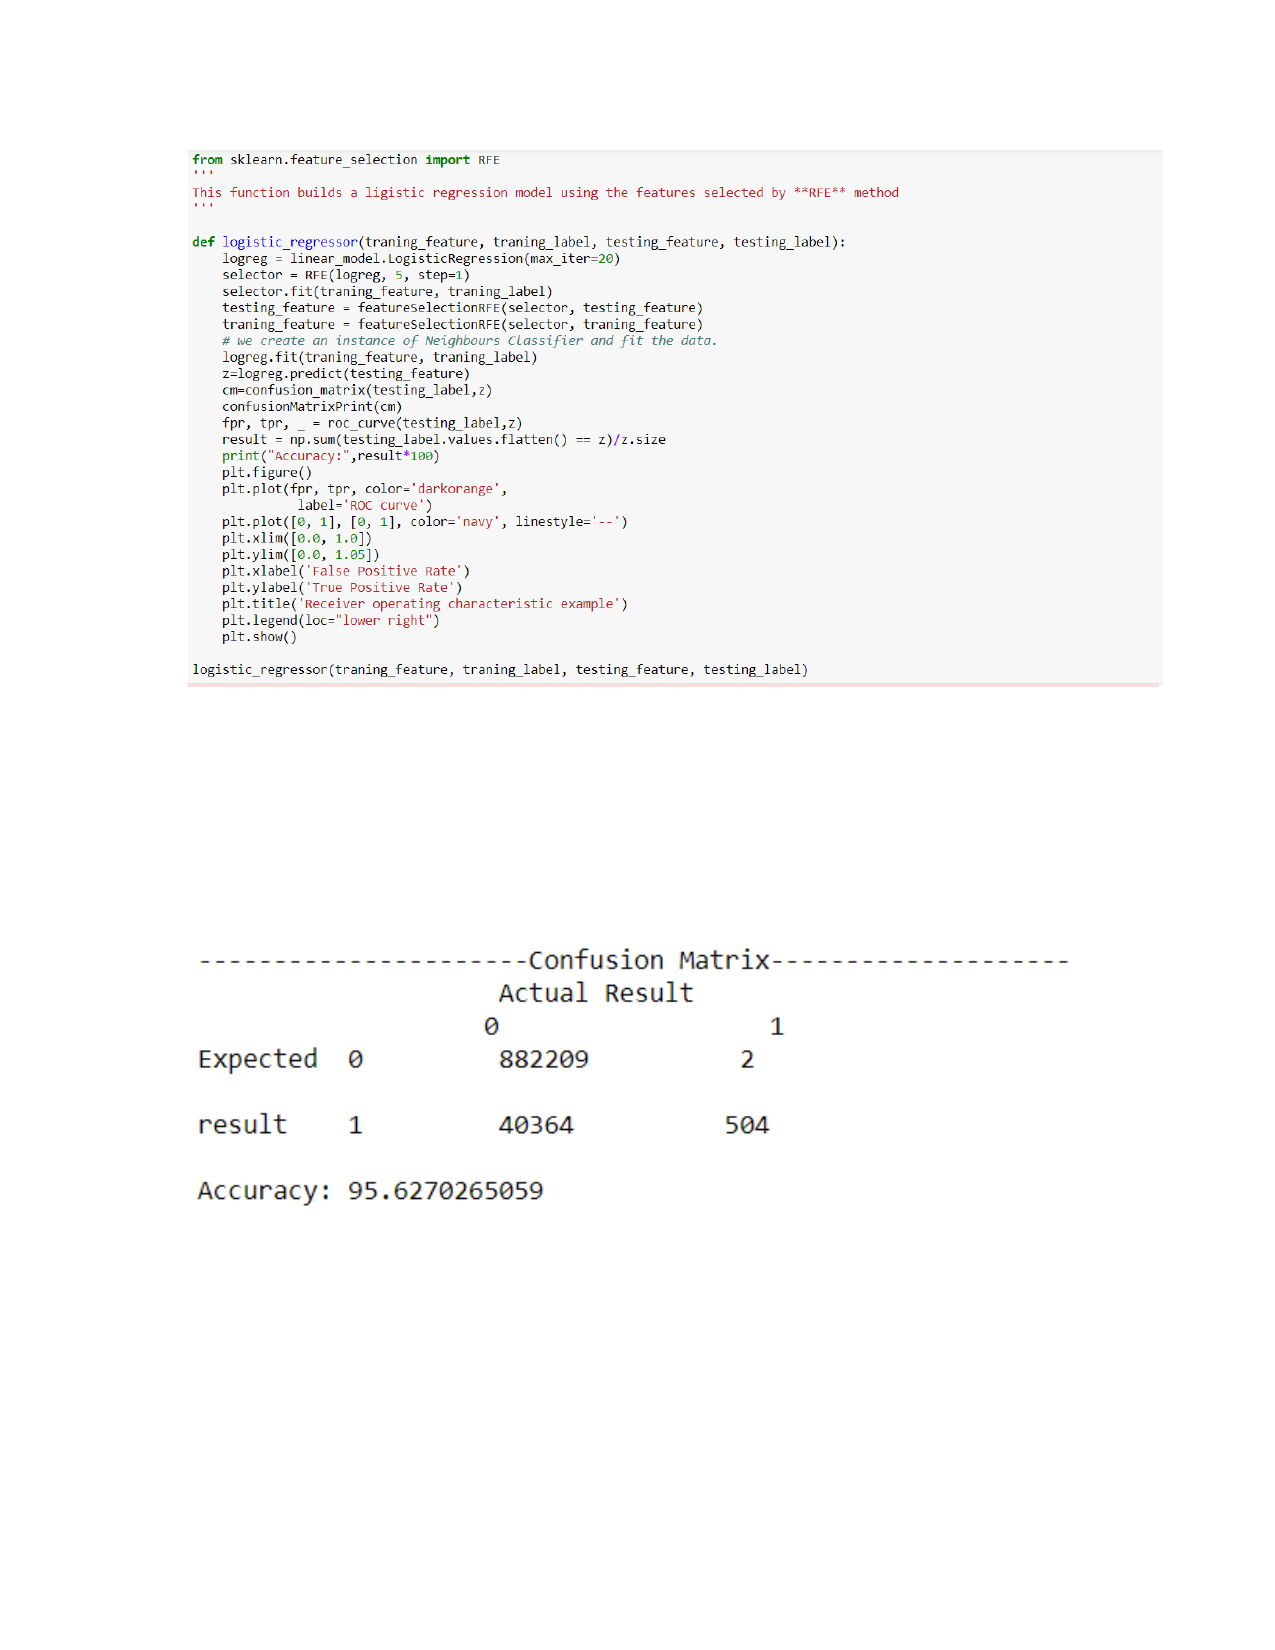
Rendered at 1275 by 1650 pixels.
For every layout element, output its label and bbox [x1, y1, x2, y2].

picture [187, 916, 1118, 1223]
picture [187, 150, 1163, 687]
